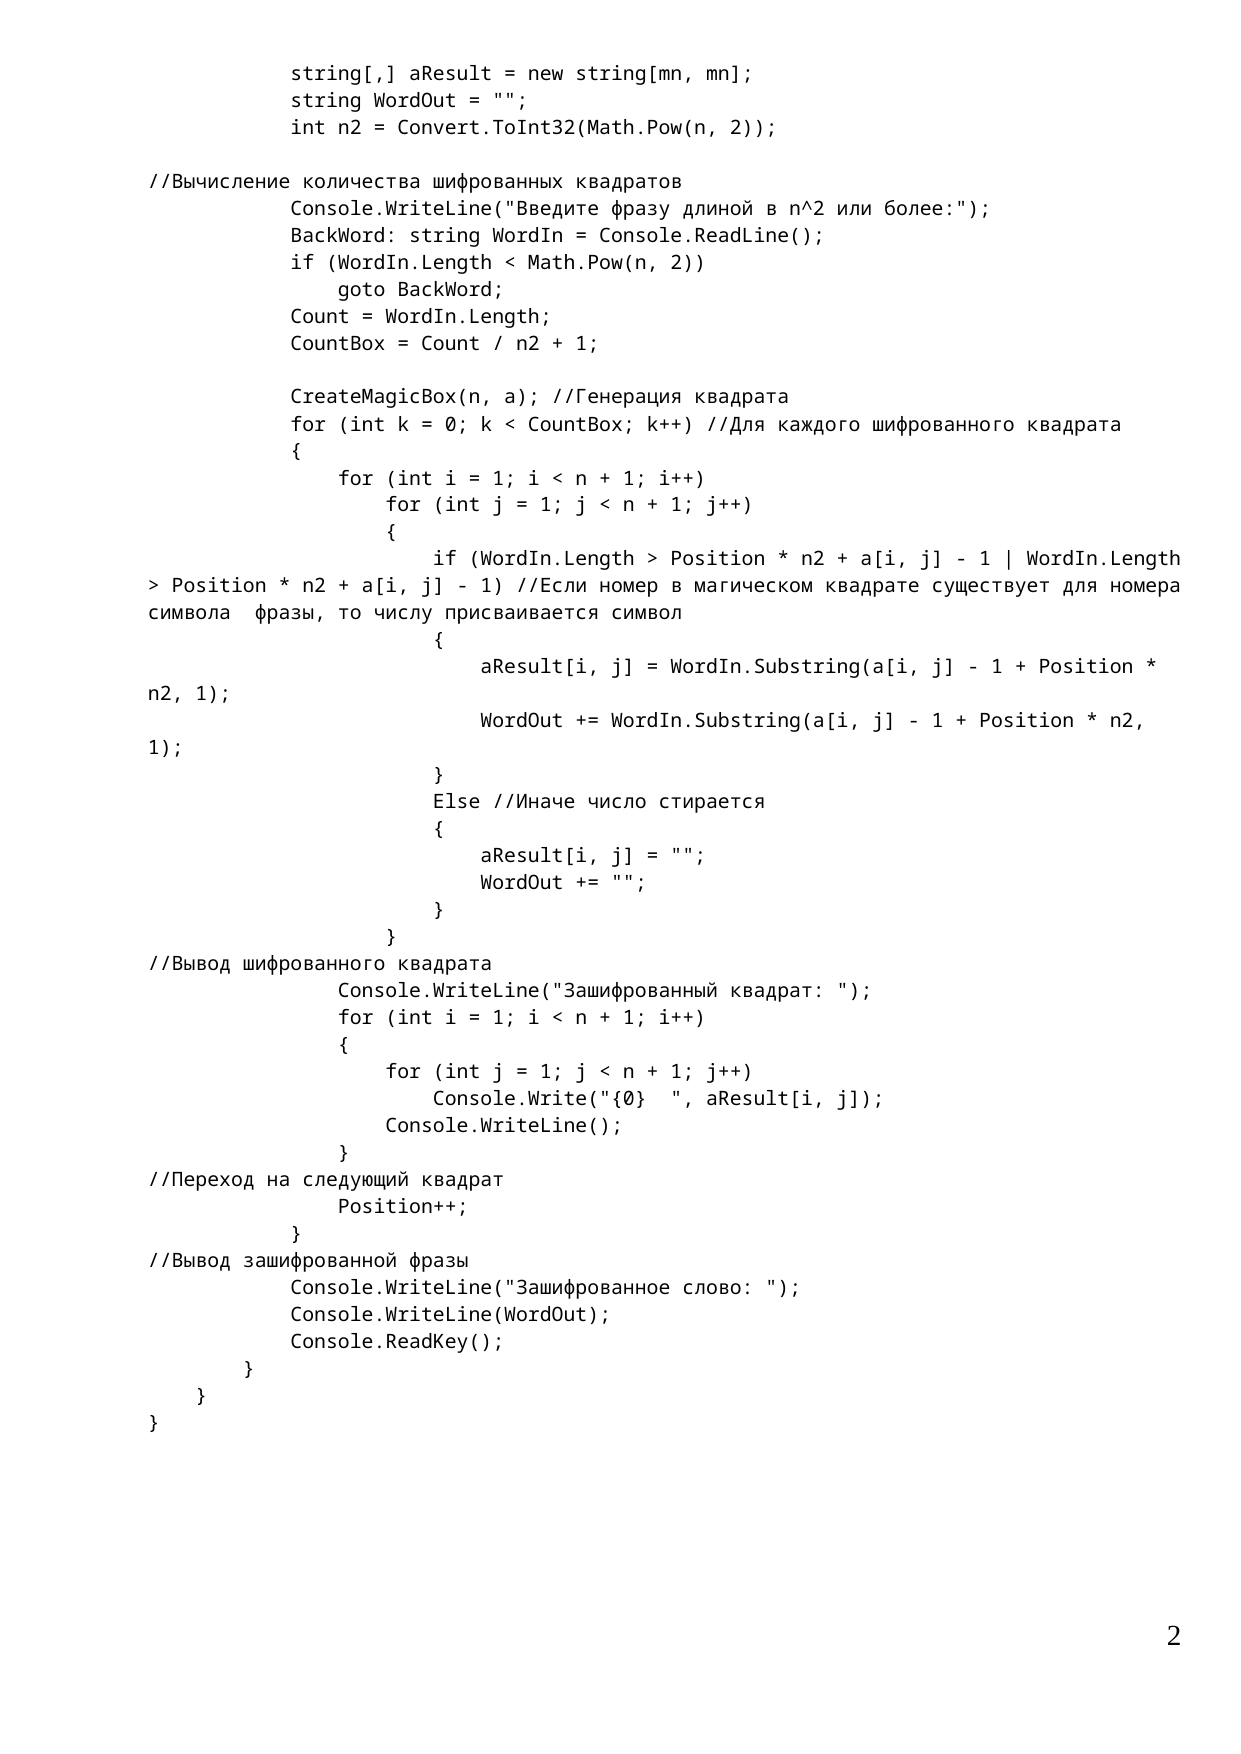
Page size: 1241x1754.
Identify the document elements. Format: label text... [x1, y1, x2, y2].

text Console.ReadKey(); [148, 1327, 1181, 1354]
text } [148, 761, 1181, 787]
text { [148, 1030, 1181, 1057]
text Console.WriteLine("Зашифрованное слово: "); [148, 1273, 1181, 1300]
text CreateMagicBox(n, a); //Генерация квадрата [148, 383, 1181, 410]
text Console.WriteLine(); [148, 1111, 1181, 1138]
text for (int k = 0; k < CountBox; k++) //Для каждого шифрованного квадрата [148, 410, 1181, 437]
text if (WordIn.Length > Position * n2 + a[i, j] - 1 | WordIn.Length > Position * n2 + a[i, j] - 1) //Если номер в магическом квадрате существует для номера символа фразы, то числу присваивается символ [148, 545, 1181, 626]
text string[,] aResult = new string[mn, mn]; [148, 59, 1181, 86]
text } [148, 1354, 1181, 1381]
text } [148, 1219, 1181, 1246]
text Console.WriteLine("Зашифрованный квадрат: "); [148, 976, 1181, 1003]
text //Вывод зашифрованной фразы [148, 1246, 1181, 1273]
text for (int i = 1; i < n + 1; i++) [148, 464, 1181, 491]
text if (WordIn.Length < Math.Pow(n, 2)) [148, 248, 1181, 275]
text aResult[i, j] = ""; [148, 841, 1181, 868]
text { [148, 518, 1181, 545]
text { [148, 437, 1181, 464]
text string WordOut = ""; [148, 86, 1181, 113]
text //Вывод шифрованного квадрата [148, 949, 1181, 976]
text Console.Write("{0} ", aResult[i, j]); [148, 1084, 1181, 1111]
text Position++; [148, 1192, 1181, 1219]
text WordOut += WordIn.Substring(a[i, j] - 1 + Position * n2, 1); [148, 707, 1181, 761]
text { [148, 814, 1181, 841]
text for (int j = 1; j < n + 1; j++) [148, 1057, 1181, 1084]
text WordOut += ""; [148, 868, 1181, 895]
text BackWord: string WordIn = Console.ReadLine(); [148, 221, 1181, 248]
text //Переход на следующий квадрат [148, 1165, 1181, 1192]
text for (int i = 1; i < n + 1; i++) [148, 1003, 1181, 1030]
text CountBox = Count / n2 + 1; [148, 329, 1181, 356]
text //Вычисление количества шифрованных квадратов [148, 167, 1181, 194]
text } [148, 922, 1181, 949]
text } [148, 895, 1181, 922]
text Console.WriteLine("Введите фразу длиной в n^2 или более:"); [148, 194, 1181, 221]
text goto BackWord; [148, 275, 1181, 302]
text } [148, 1381, 1181, 1408]
text Console.WriteLine(WordOut); [148, 1300, 1181, 1327]
text int n2 = Convert.ToInt32(Math.Pow(n, 2)); [148, 113, 1181, 140]
text aResult[i, j] = WordIn.Substring(a[i, j] - 1 + Position * n2, 1); [148, 653, 1181, 707]
text } [148, 1408, 1181, 1435]
text Else //Иначе число стирается [148, 787, 1181, 814]
text { [148, 626, 1181, 653]
text Count = WordIn.Length; [148, 302, 1181, 329]
text for (int j = 1; j < n + 1; j++) [148, 491, 1181, 518]
text } [148, 1138, 1181, 1165]
